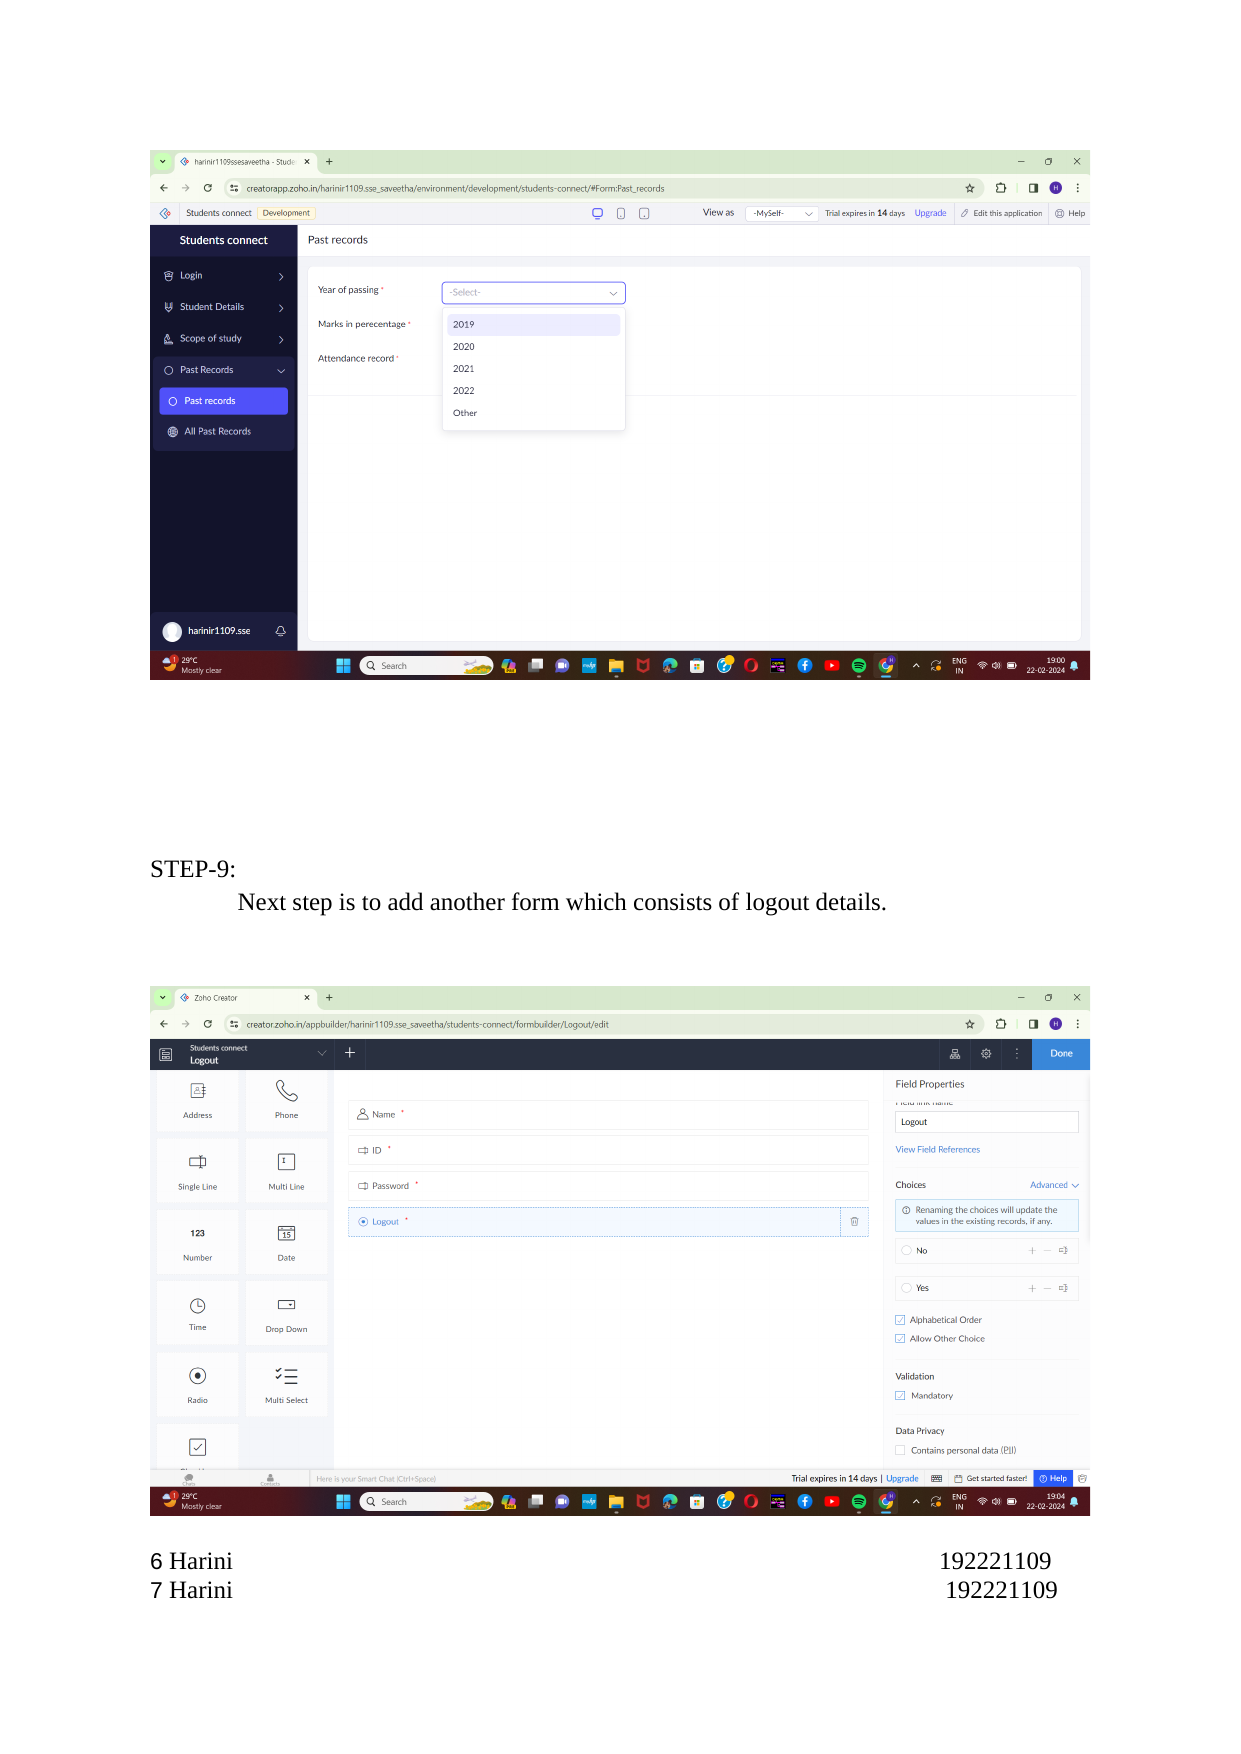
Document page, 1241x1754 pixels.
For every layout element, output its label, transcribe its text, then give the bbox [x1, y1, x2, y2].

picture [150, 150, 1091, 680]
text Next step is to add another form which consists of logout details. [150, 887, 1090, 916]
picture [150, 986, 1091, 1516]
text STEP-9: [150, 854, 1090, 883]
